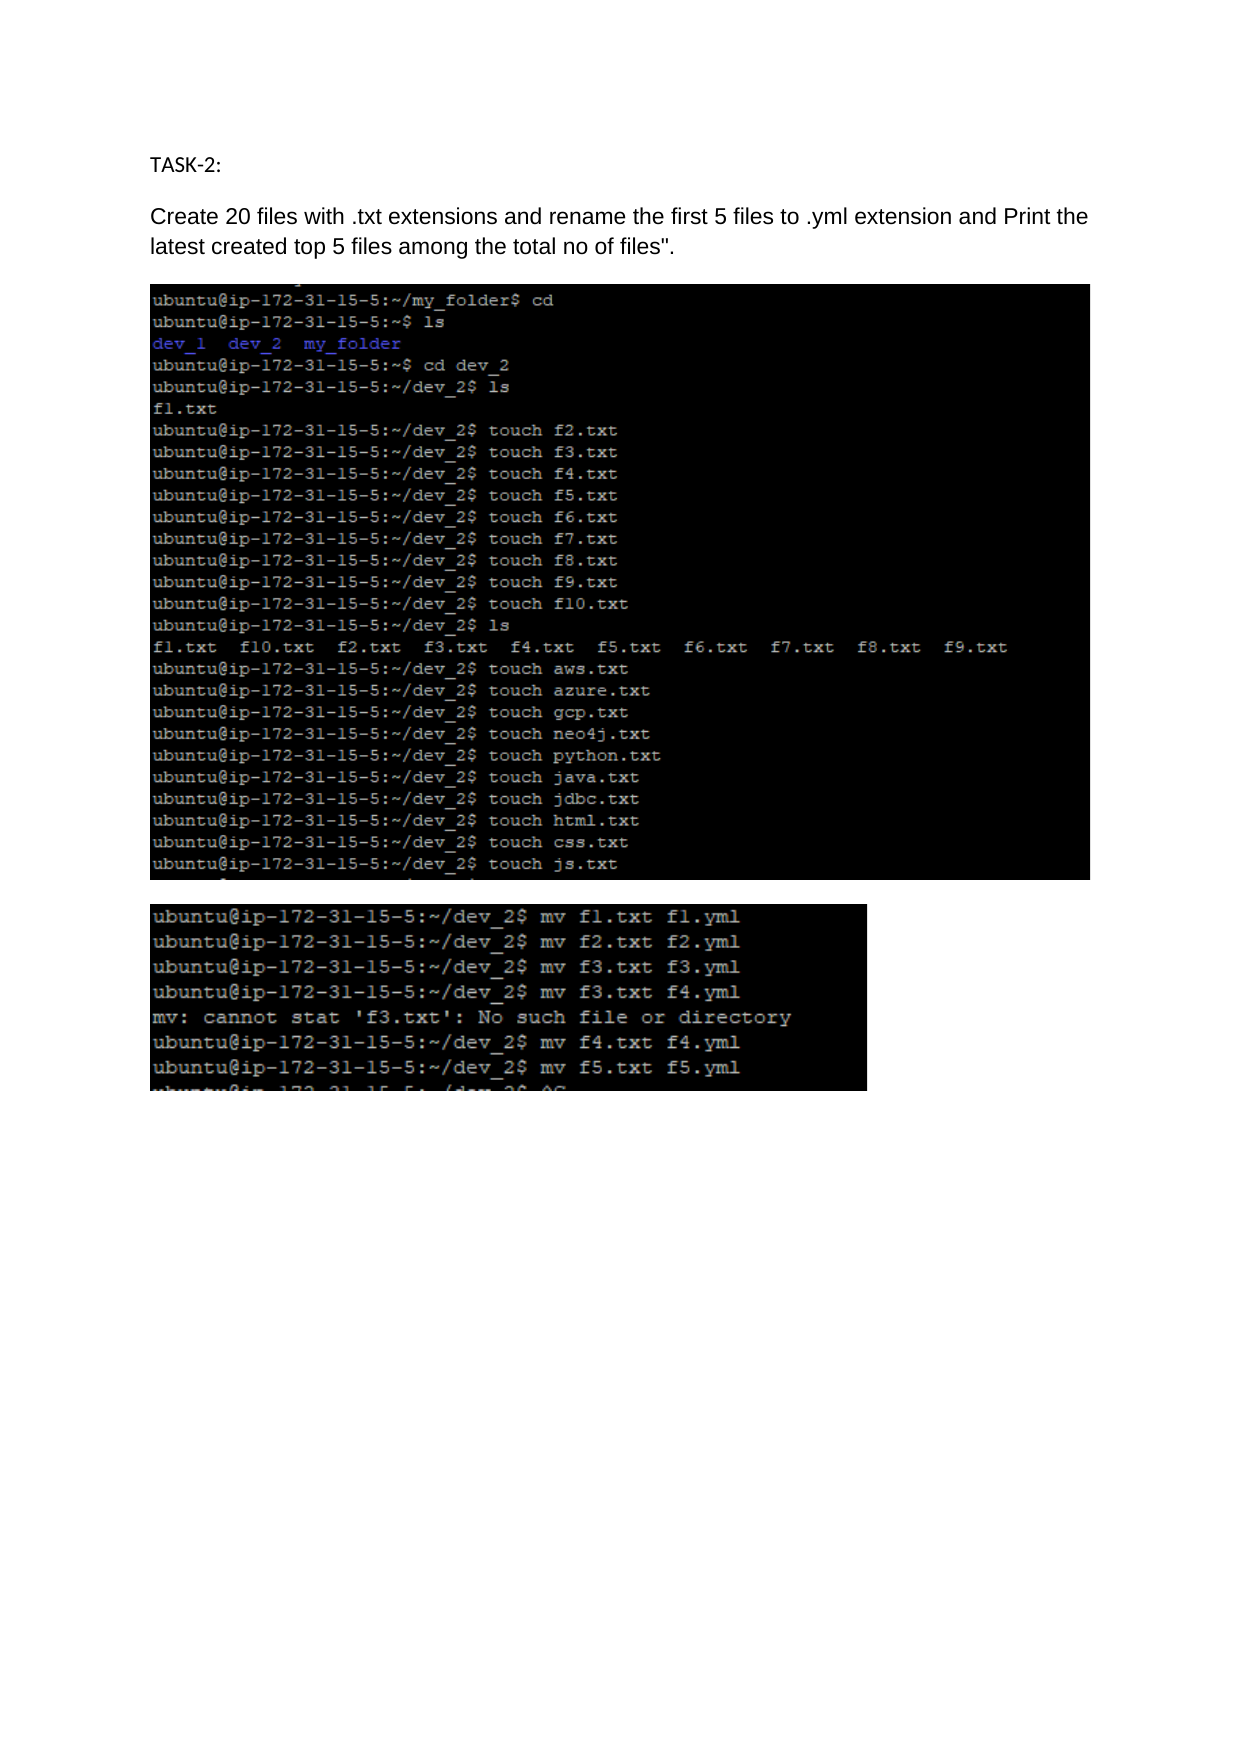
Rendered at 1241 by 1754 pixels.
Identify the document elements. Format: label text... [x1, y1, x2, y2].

picture [150, 904, 868, 1091]
picture [150, 284, 1091, 880]
text Create 20 files with .txt extensions and rename the first 5 files to .yml extension and Print the latest created top 5 files among the total no of files". [150, 203, 1090, 259]
text TASK-2: [150, 150, 1090, 178]
